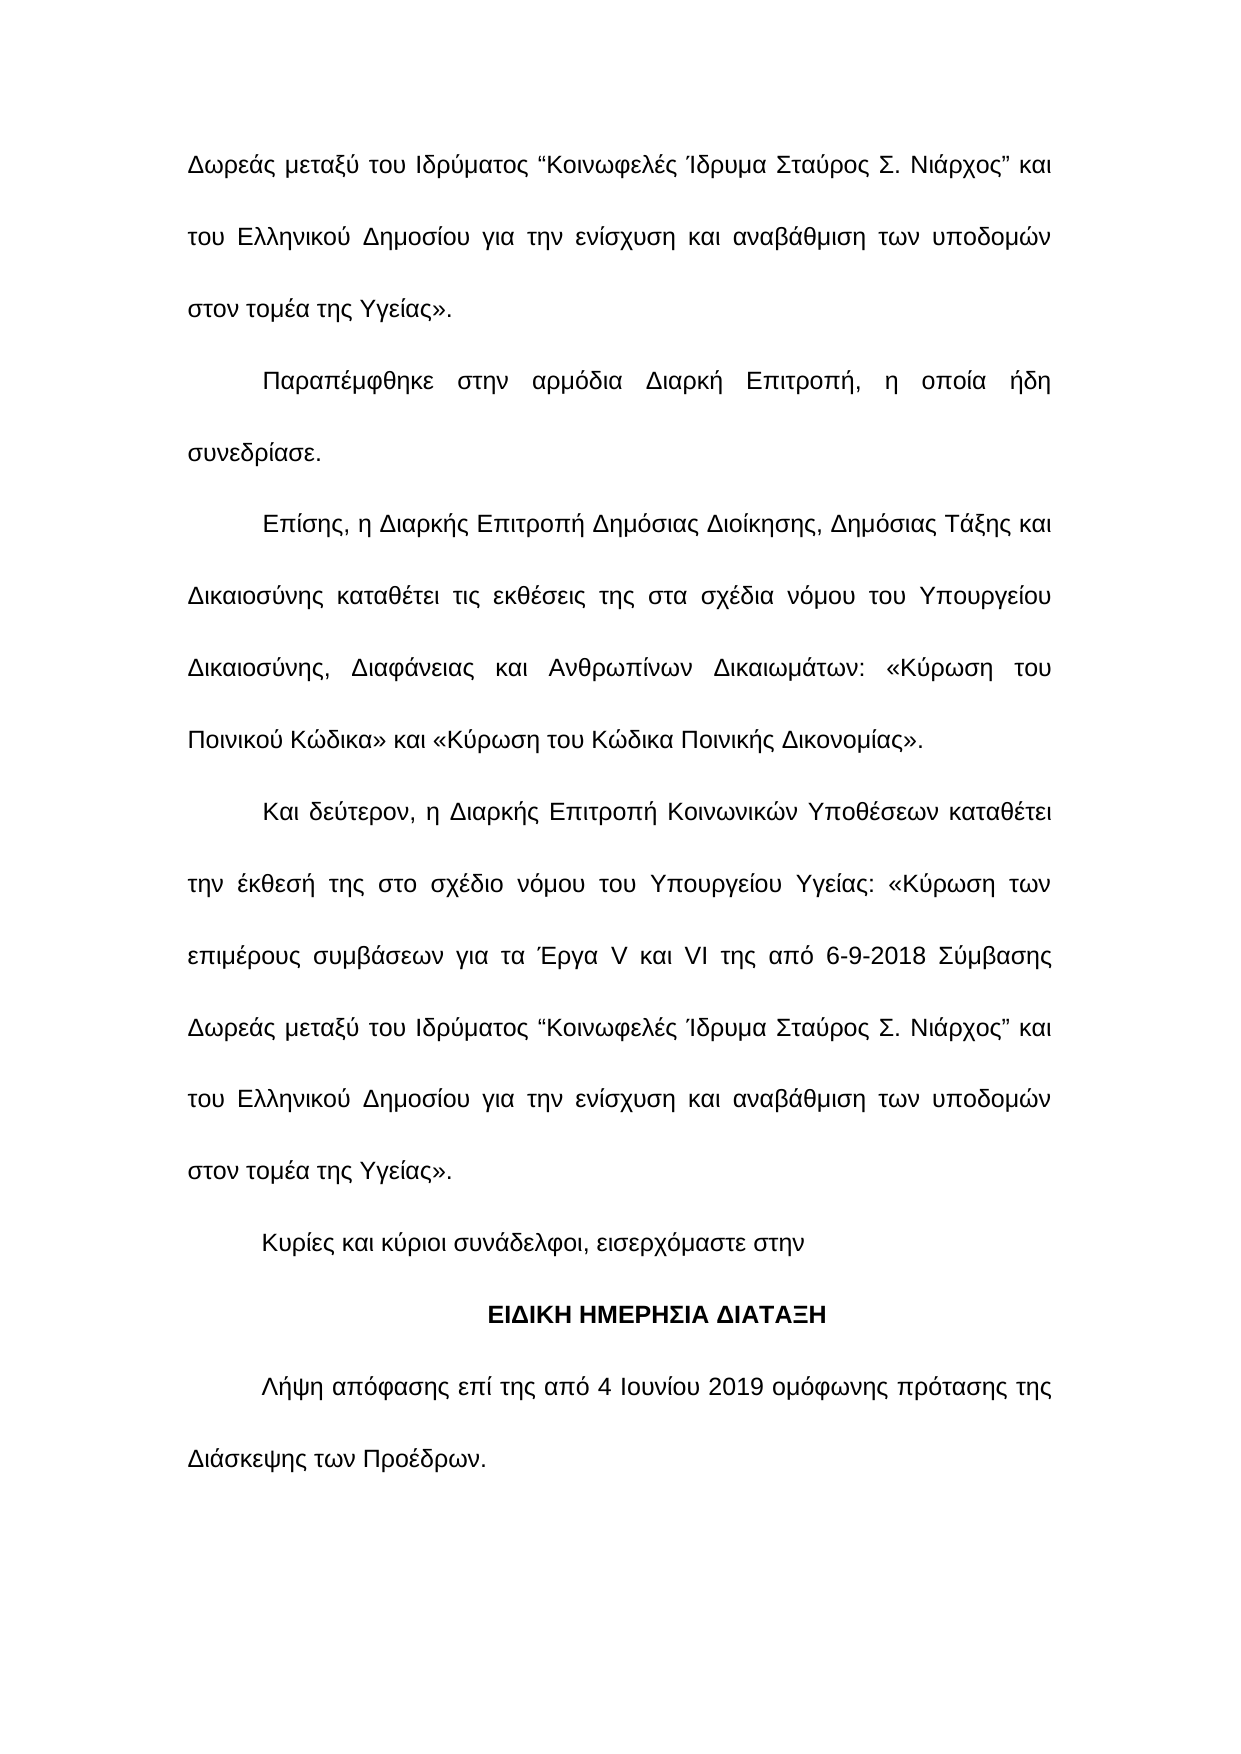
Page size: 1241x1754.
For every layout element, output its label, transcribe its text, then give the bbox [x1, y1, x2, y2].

text Λήψη απόφασης επί της από 4 Ιουνίου 2019 ομόφωνης πρότασης της Διάσκεψης των Προέδρων. [187, 1372, 1053, 1472]
text Επίσης, η Διαρκής Επιτροπή Δημόσιας Διοίκησης, Δημόσιας Τάξης και Δικαιοσύνης καταθέτει τις εκθέσεις της στα σχέδια νόμου του Υπουργείου Δικαιοσύνης, Διαφάνειας και Ανθρωπίνων Δικαιωμάτων: «Κύρωση του Ποινικού Κώδικα» και «Κύρωση του Κώδικα Ποινικής Δικονομίας». [187, 509, 1053, 754]
text Παραπέμφθηκε στην αρμόδια Διαρκή Επιτροπή, η οποία ήδη συνεδρίασε. [187, 366, 1053, 466]
text Και δεύτερον, η Διαρκής Επιτροπή Κοινωνικών Υποθέσεων καταθέτει την έκθεσή της στο σχέδιο νόμου του Υπουργείου Υγείας: «Κύρωση των επιμέρους συμβάσεων για τα Έργα V και VI της από 6-9-2018 Σύμβασης Δωρεάς μεταξύ του Ιδρύματος “Κοινωφελές Ίδρυμα Σταύρος Σ. Νιάρχος” και του Ελληνικού Δημοσίου για την ενίσχυση και αναβάθμιση των υποδομών στον τομέα της Υγείας». [187, 797, 1053, 1185]
text ΕΙΔΙΚΗ ΗΜΕΡΗΣΙΑ ΔΙΑΤΑΞΗ [187, 1300, 1053, 1329]
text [187, 150, 1053, 322]
text Κυρίες και κύριοι συνάδελφοι, εισερχόμαστε στην [187, 1228, 1053, 1257]
